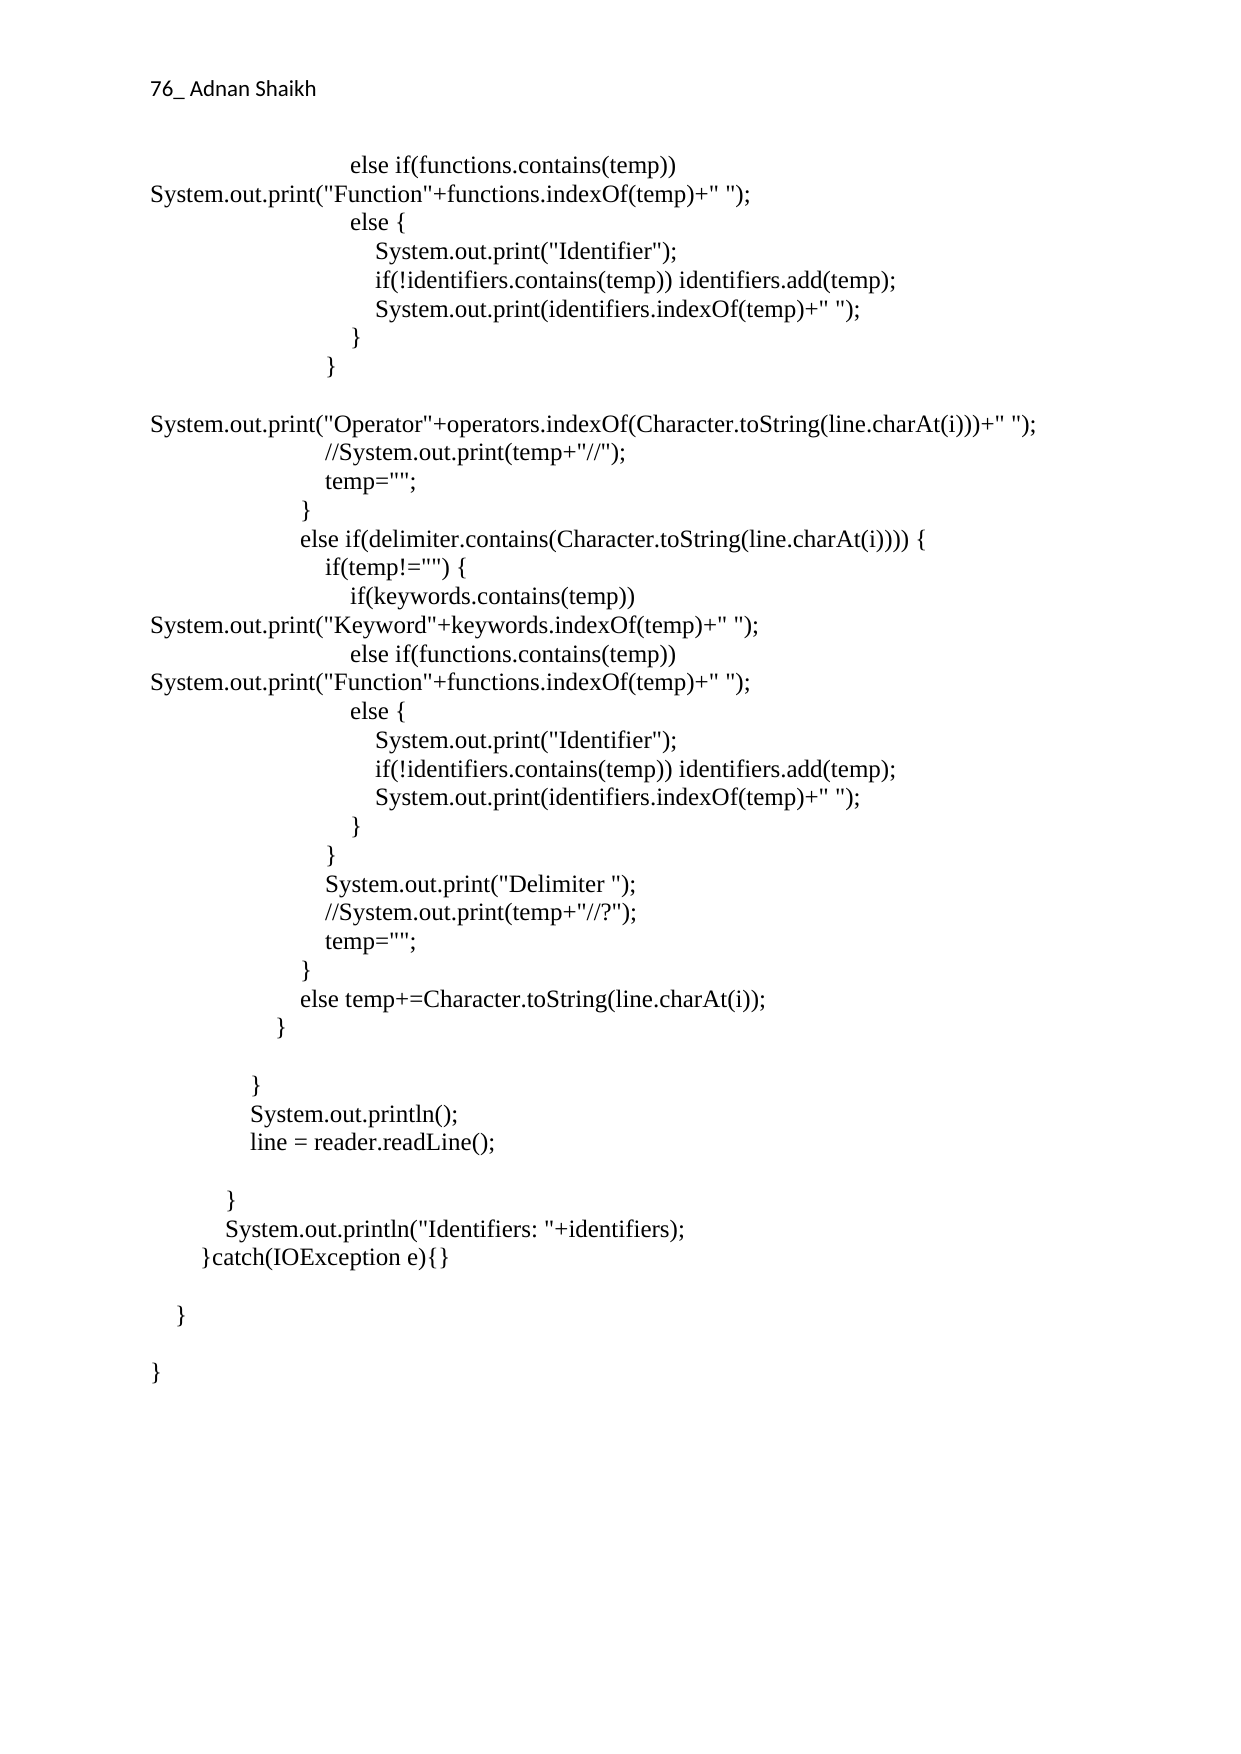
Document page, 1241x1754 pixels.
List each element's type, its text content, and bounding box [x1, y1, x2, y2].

text } [150, 1300, 1090, 1329]
text if(!identifiers.contains(temp)) identifiers.add(temp); [150, 265, 1090, 294]
text else temp+=Character.toString(line.charAt(i)); [150, 984, 1090, 1012]
text } [150, 1357, 1090, 1386]
text } [150, 1012, 1090, 1041]
text System.out.println(); [150, 1099, 1090, 1127]
text else { [150, 207, 1090, 236]
text //System.out.print(temp+"//?"); [150, 897, 1090, 926]
text System.out.print(identifiers.indexOf(temp)+" "); [150, 294, 1090, 322]
text } [150, 322, 1090, 351]
text System.out.print("Operator"+operators.indexOf(Character.toString(line.charAt(i)))+" "); [150, 380, 1090, 437]
text else { [150, 696, 1090, 725]
text System.out.print("Identifier"); [150, 725, 1090, 754]
text }catch(IOException e){} [150, 1242, 1090, 1271]
text } [150, 495, 1090, 524]
text System.out.print("Identifier"); [150, 236, 1090, 265]
text if(keywords.contains(temp)) System.out.print("Keyword"+keywords.indexOf(temp)+" "); [150, 581, 1090, 639]
text else if(functions.contains(temp)) System.out.print("Function"+functions.indexOf(temp)+" "); [150, 150, 1090, 207]
text System.out.println("Identifiers: "+identifiers); [150, 1214, 1090, 1242]
text if(!identifiers.contains(temp)) identifiers.add(temp); [150, 754, 1090, 782]
text System.out.print("Delimiter "); [150, 869, 1090, 897]
text if(temp!="") { [150, 552, 1090, 581]
text temp=""; [150, 466, 1090, 495]
text } [150, 1185, 1090, 1214]
text } [150, 811, 1090, 840]
text } [150, 955, 1090, 984]
text System.out.print(identifiers.indexOf(temp)+" "); [150, 782, 1090, 811]
text } [150, 1070, 1090, 1099]
text line = reader.readLine(); [150, 1127, 1090, 1156]
text else if(functions.contains(temp)) System.out.print("Function"+functions.indexOf(temp)+" "); [150, 639, 1090, 696]
text temp=""; [150, 926, 1090, 955]
text } [150, 840, 1090, 869]
text else if(delimiter.contains(Character.toString(line.charAt(i)))) { [150, 524, 1090, 552]
text } [150, 351, 1090, 380]
text //System.out.print(temp+"//"); [150, 437, 1090, 466]
